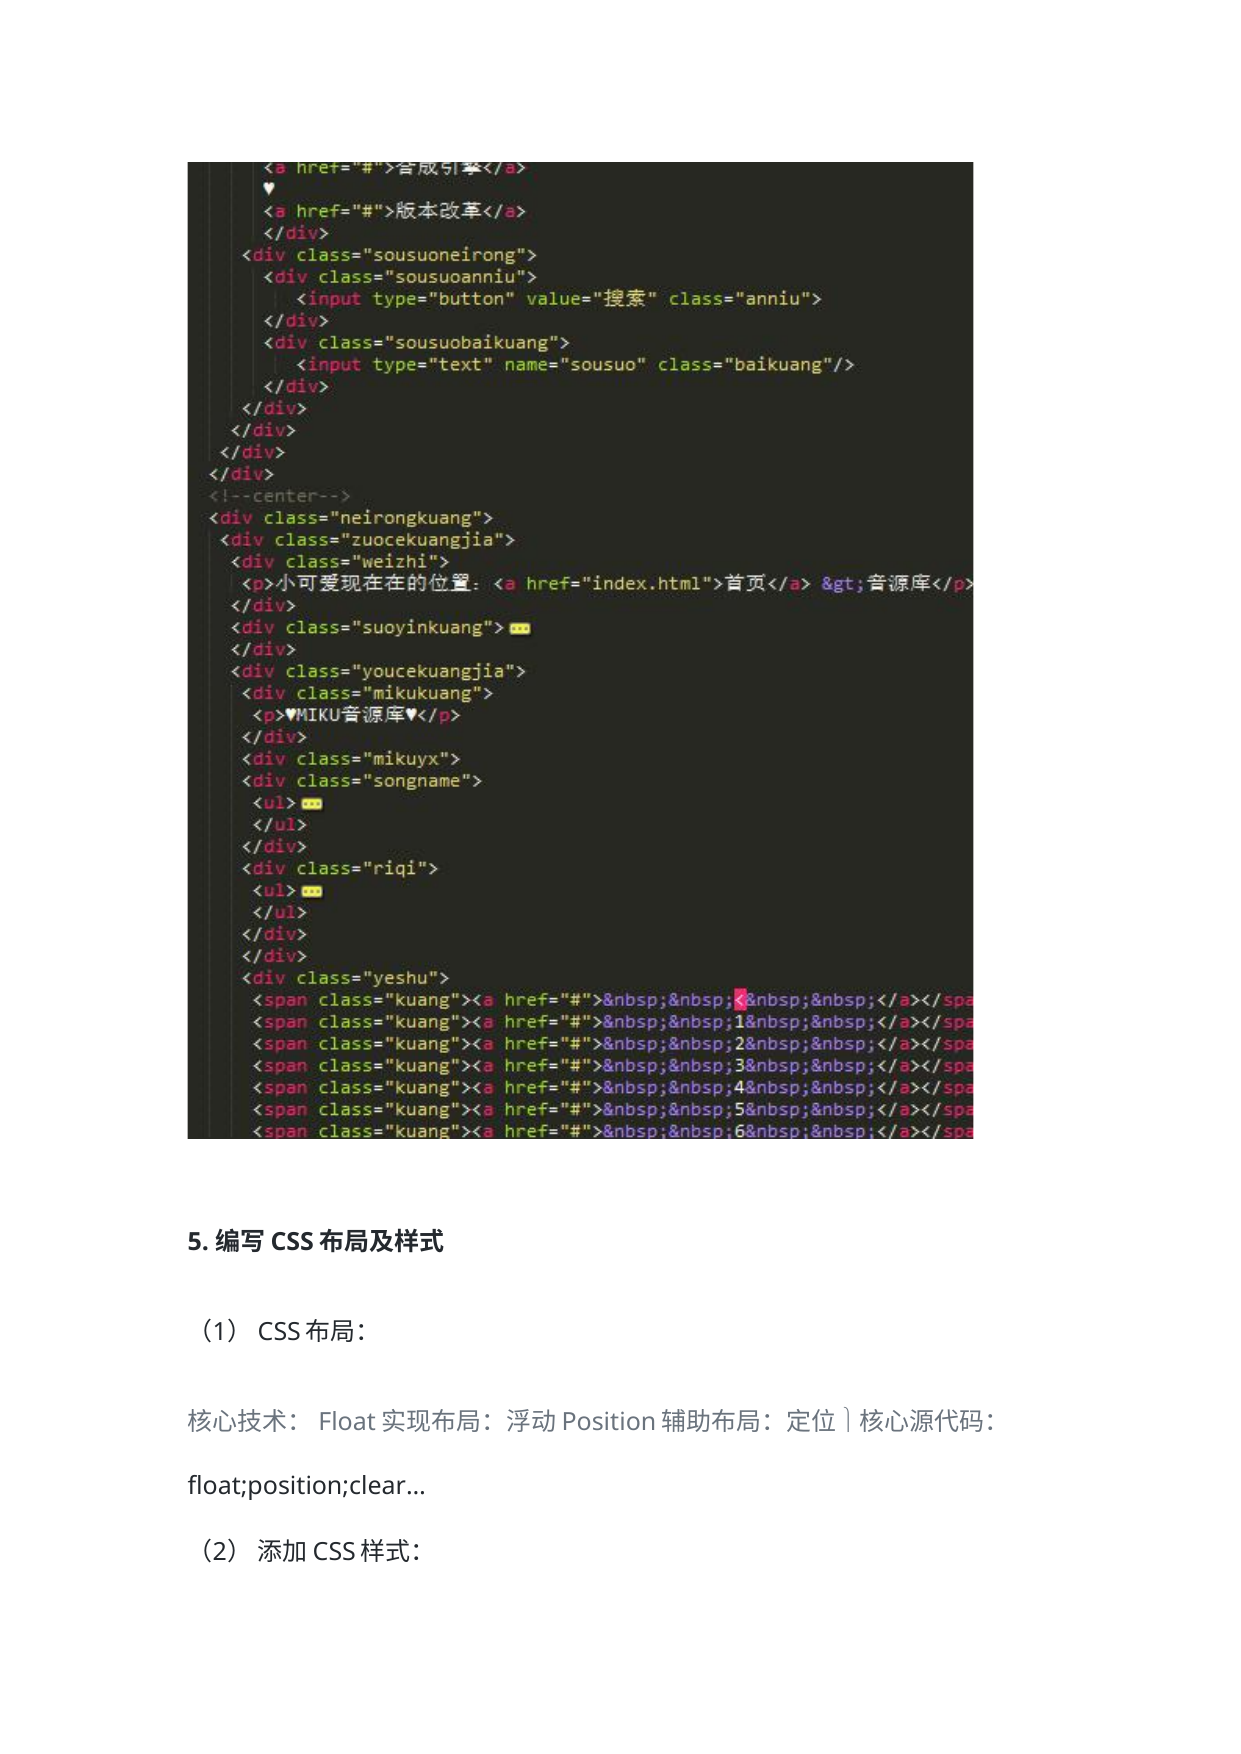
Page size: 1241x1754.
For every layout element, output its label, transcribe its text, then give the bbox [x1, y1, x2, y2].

text 核心技术： Float实现布局：浮动 Position辅助布局：定位 核心源代码：float;position;clear… [187, 1387, 1053, 1517]
text （2） 添加CSS样式： [187, 1517, 1053, 1582]
text （1） CSS布局： [187, 1297, 1053, 1362]
text 5. 编写CSS布局及样式 [187, 1207, 1053, 1272]
picture [187, 162, 974, 1139]
